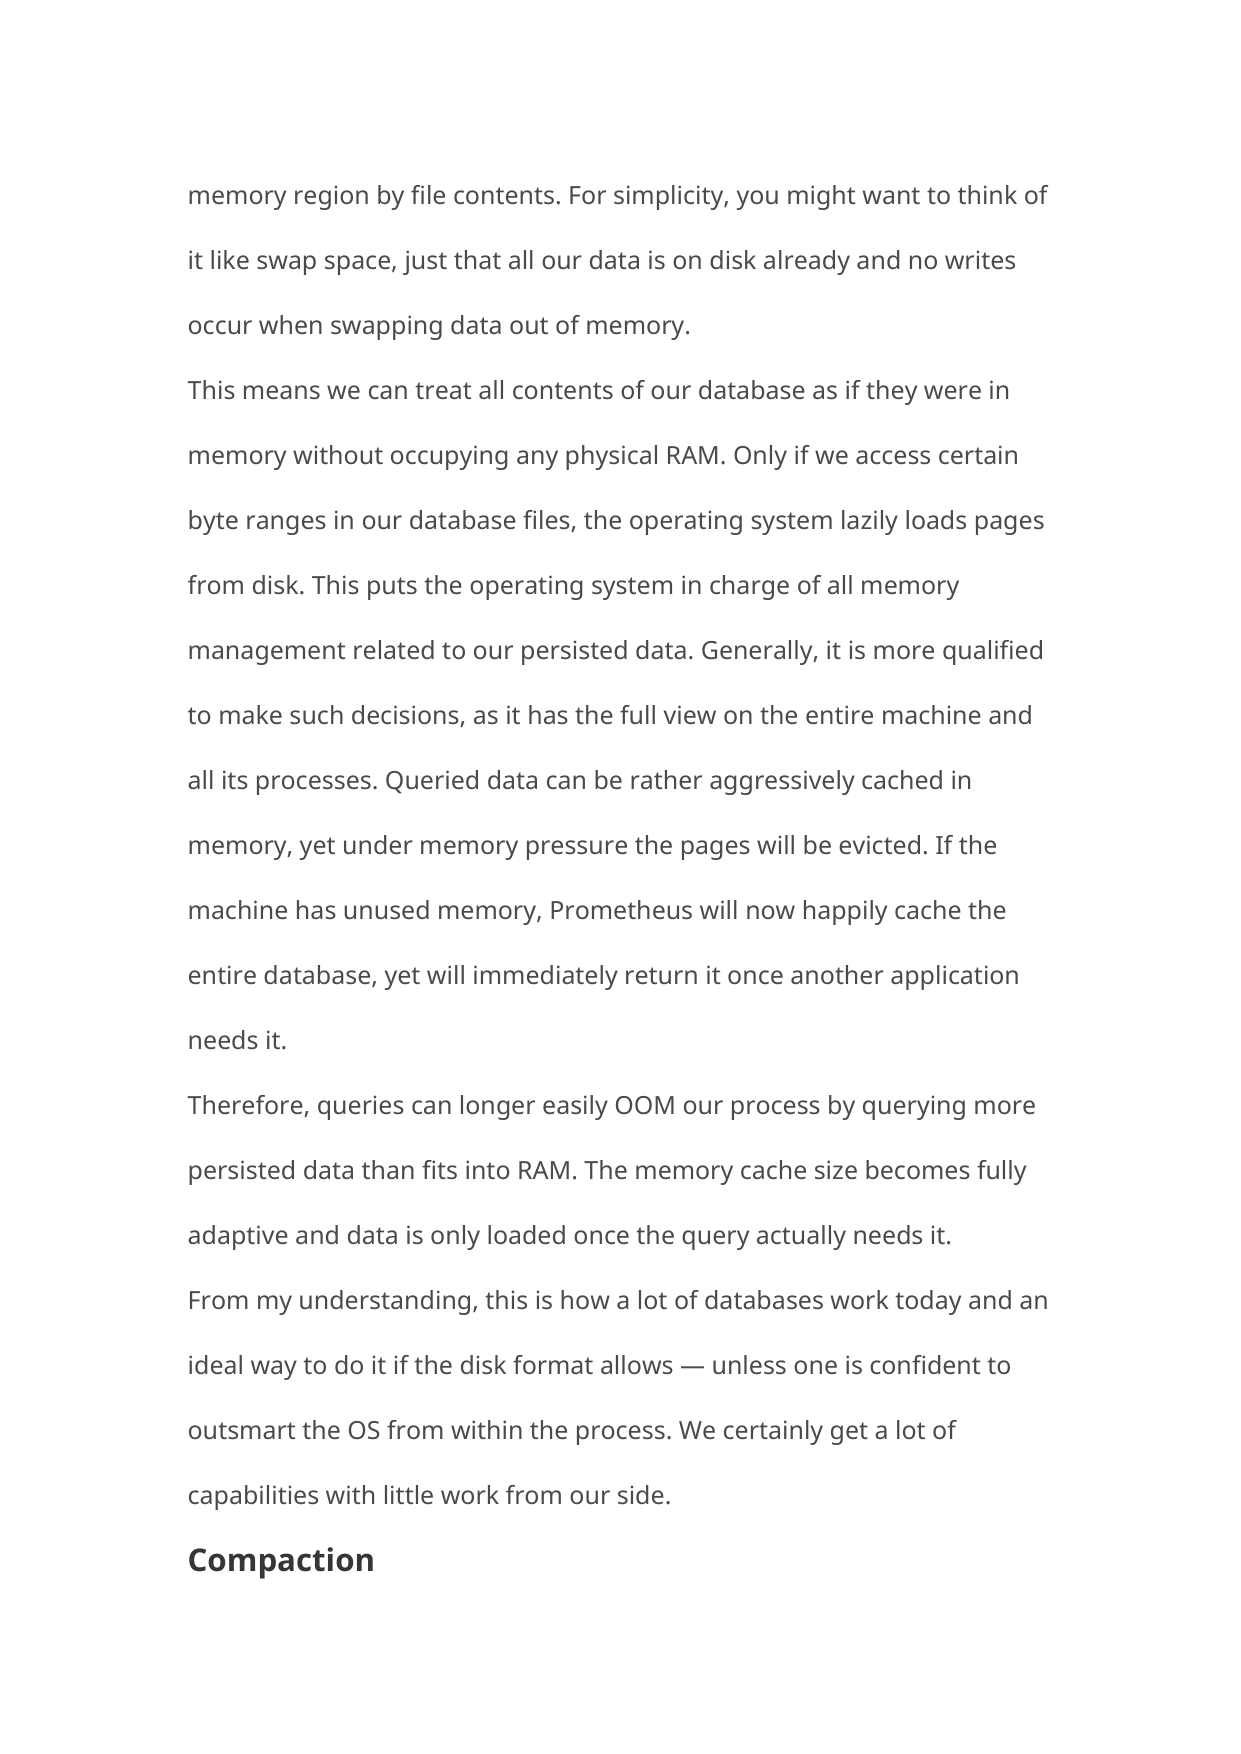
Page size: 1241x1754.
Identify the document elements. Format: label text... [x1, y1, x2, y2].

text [187, 162, 1053, 357]
text From my understanding, this is how a lot of databases work today and an ideal way to do it if the disk format allows — unless one is confident to outsmart the OS from within the process. We certainly get a lot of capabilities with little work from our side. [187, 1267, 1053, 1527]
text This means we can treat all contents of our database as if they were in memory without occupying any physical RAM. Only if we access certain byte ranges in our database files, the operating system lazily loads pages from disk. This puts the operating system in charge of all memory management related to our persisted data. Generally, it is more qualified to make such decisions, as it has the full view on the entire machine and all its processes. Queried data can be rather aggressively cached in memory, yet under memory pressure the pages will be evicted. If the machine has unused memory, Prometheus will now happily cache the entire database, yet will immediately return it once another application needs it. Therefore, queries can longer easily OOM our process by querying more persisted data than fits into RAM. The memory cache size becomes fully adaptive and data is only loaded once the query actually needs it. [187, 357, 1053, 1267]
text Compaction [187, 1527, 1053, 1592]
